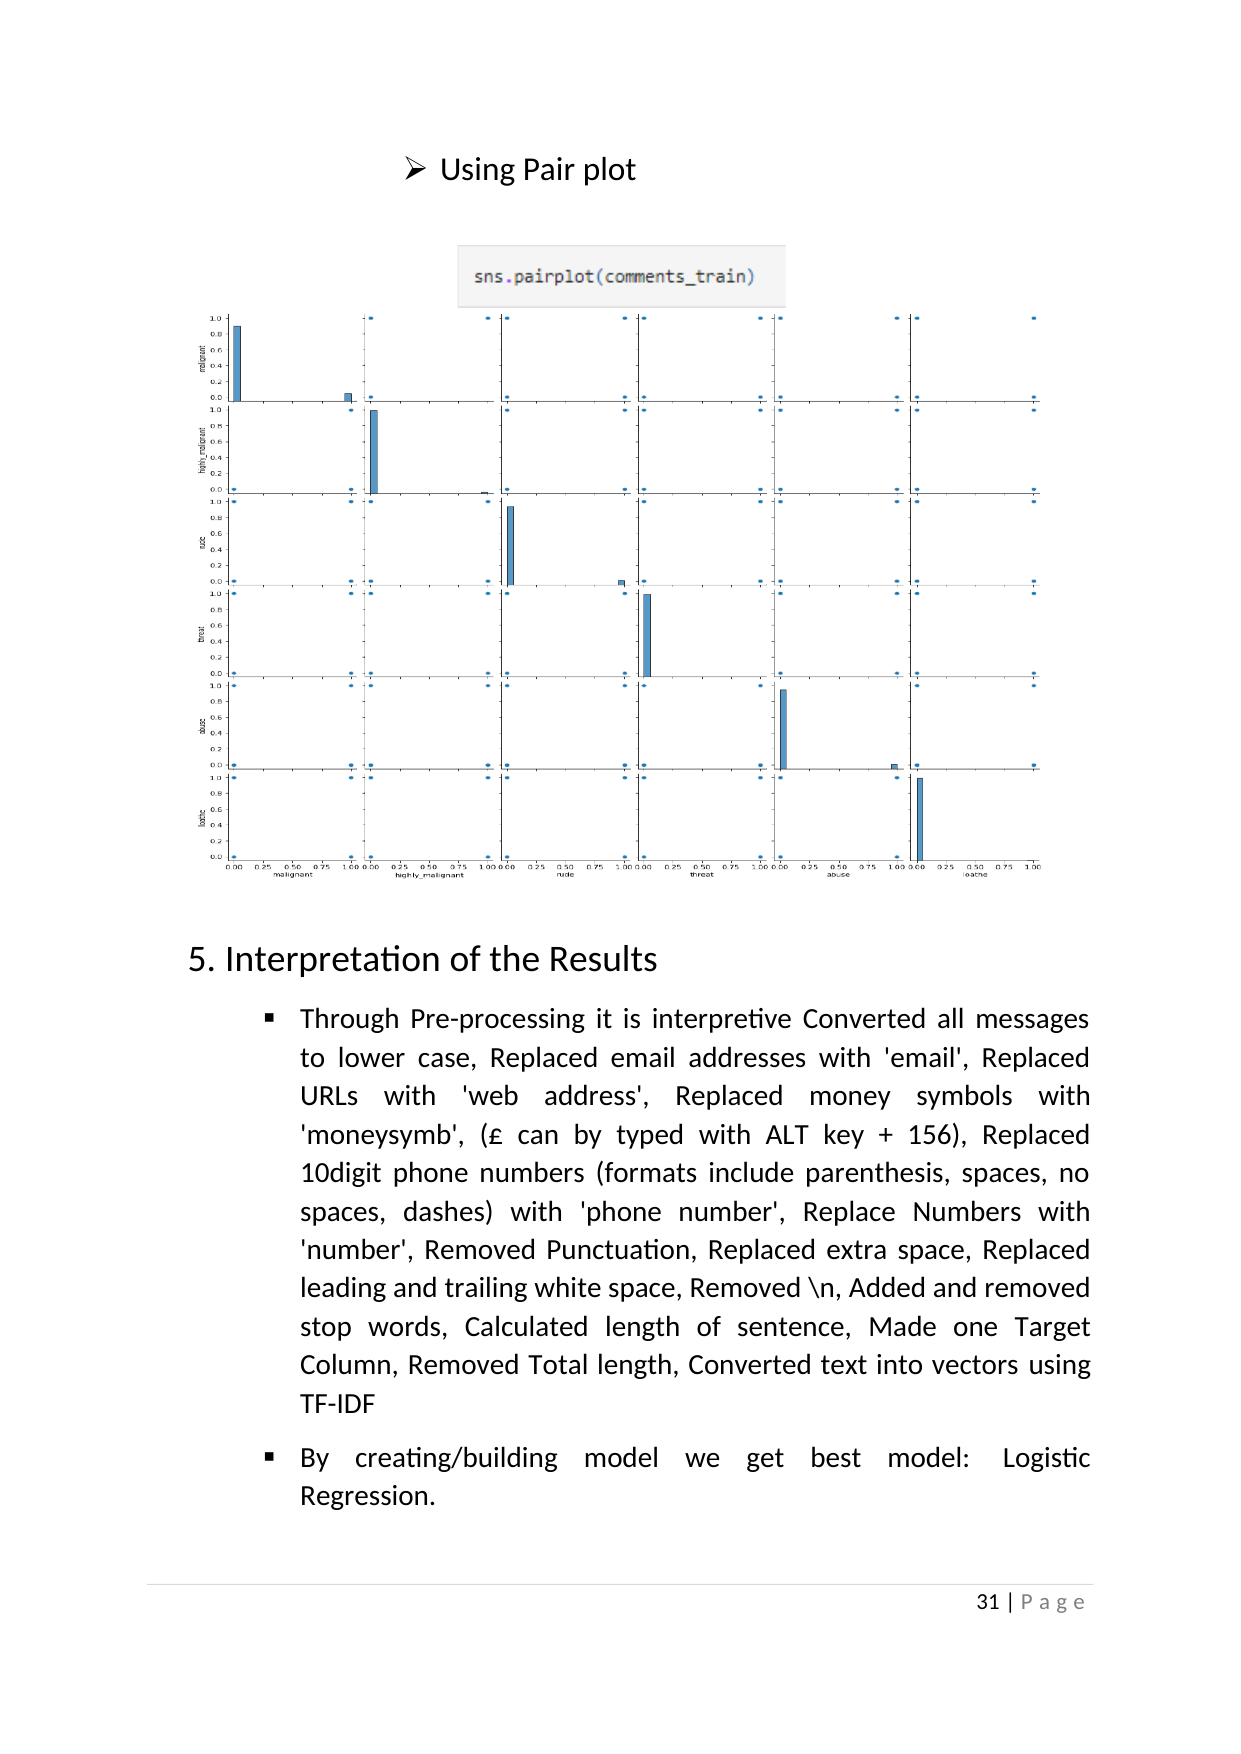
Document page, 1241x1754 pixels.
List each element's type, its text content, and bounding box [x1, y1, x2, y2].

picture [197, 314, 1041, 879]
list By creating/building model we get best model: Logistic Regression. [262, 1439, 1091, 1513]
picture [457, 245, 786, 308]
subtitle Interpretation of the Results [187, 935, 1176, 981]
list Through Pre-processing it is interpretive Converted all messages to lower case, Replaced email addresses with 'email', Replaced URLs with 'web address', Replaced money symbols with 'moneysymb', (£ can by typed with ALT key + 156), Replaced 10digit phone numbers (formats include parenthesis, spaces, no spaces, dashes) with 'phone number', Replace Numbers with 'number', Removed Punctuation, Replaced extra space, Replaced leading and trailing white space, Removed \n, Added and removed stop words, Calculated length of sentence, Made one Target Column, Removed Total length, Converted text into vectors using TF-IDF [262, 1000, 1091, 1420]
list Using Pair plot [402, 148, 1176, 189]
